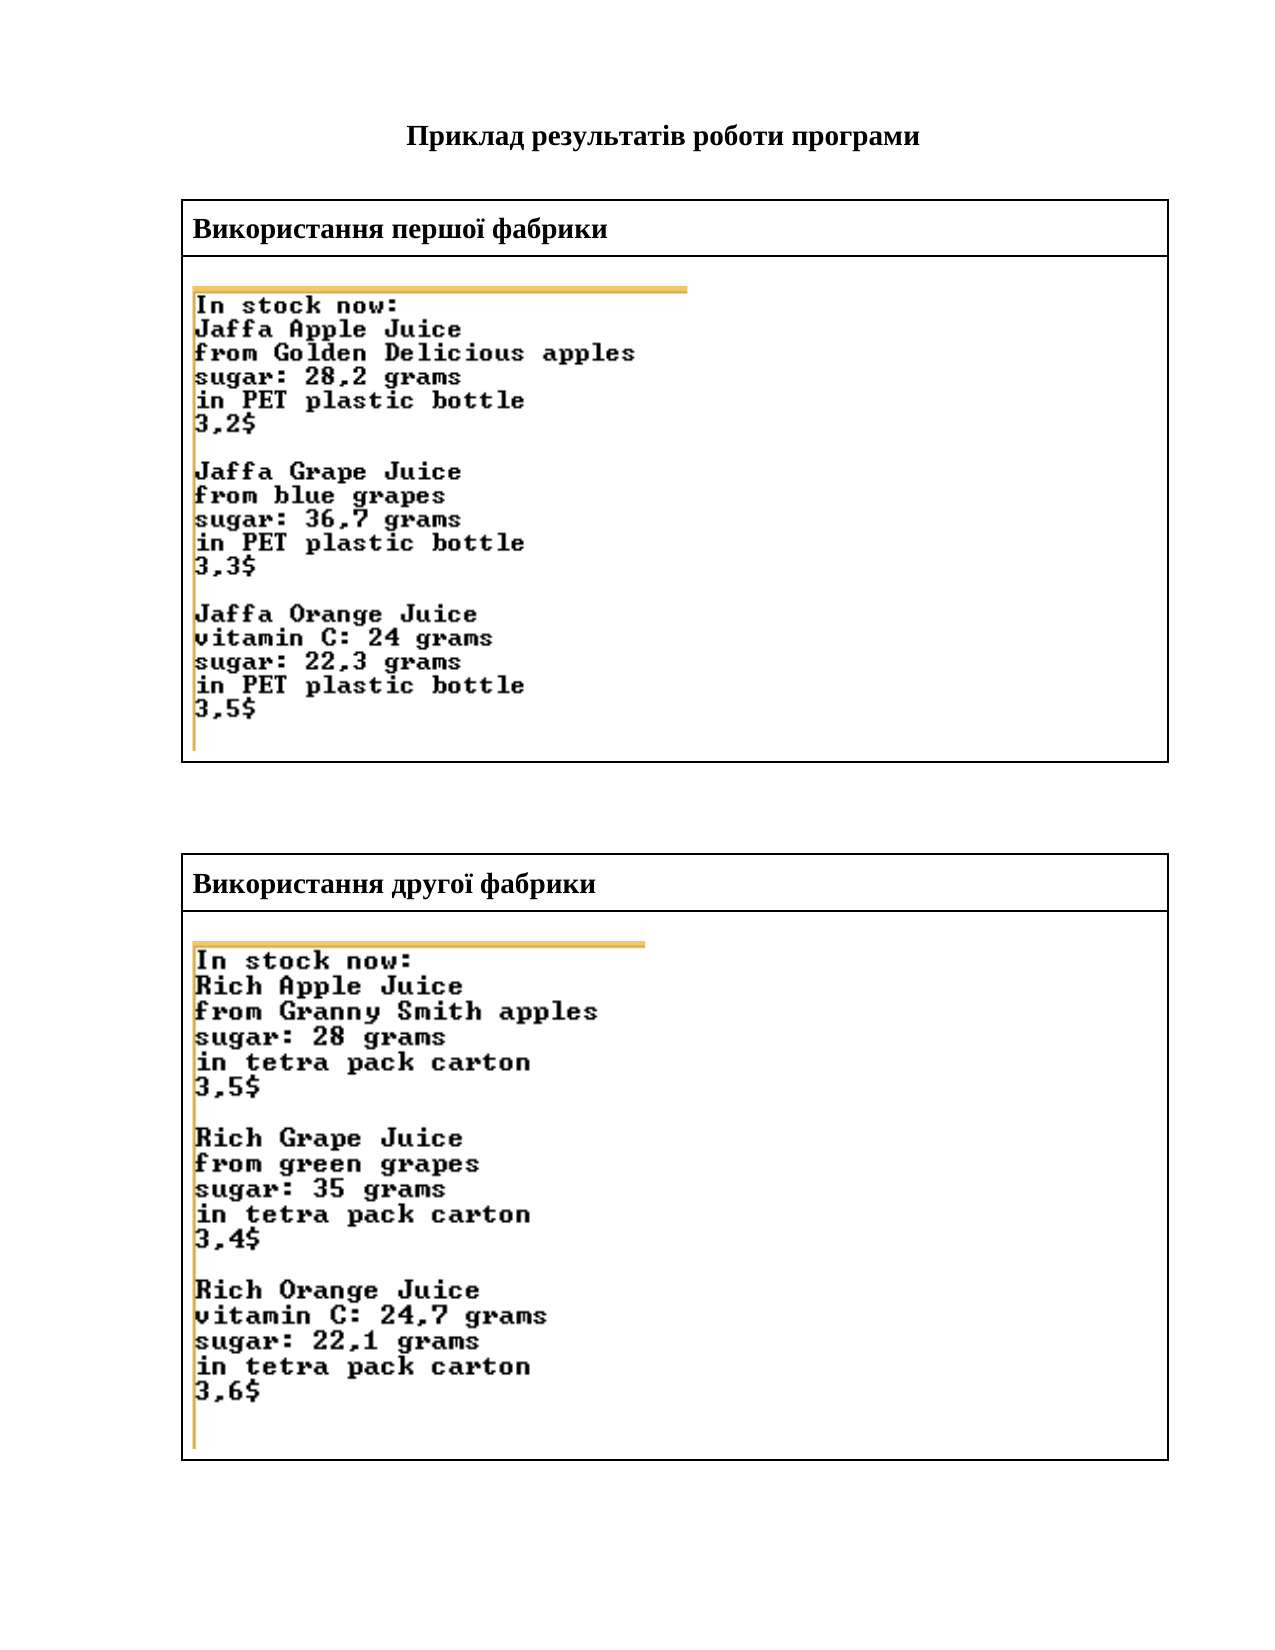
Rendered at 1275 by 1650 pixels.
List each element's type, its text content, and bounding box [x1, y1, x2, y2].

table_header Використання другої фабрики [183, 855, 1167, 910]
table_header Використання першої фабрики [183, 201, 1167, 255]
picture [192, 941, 646, 1449]
table_cell [183, 912, 1167, 1459]
picture [192, 286, 688, 751]
table_cell [183, 257, 1167, 761]
text Приклад результатів роботи програми [169, 118, 1157, 152]
